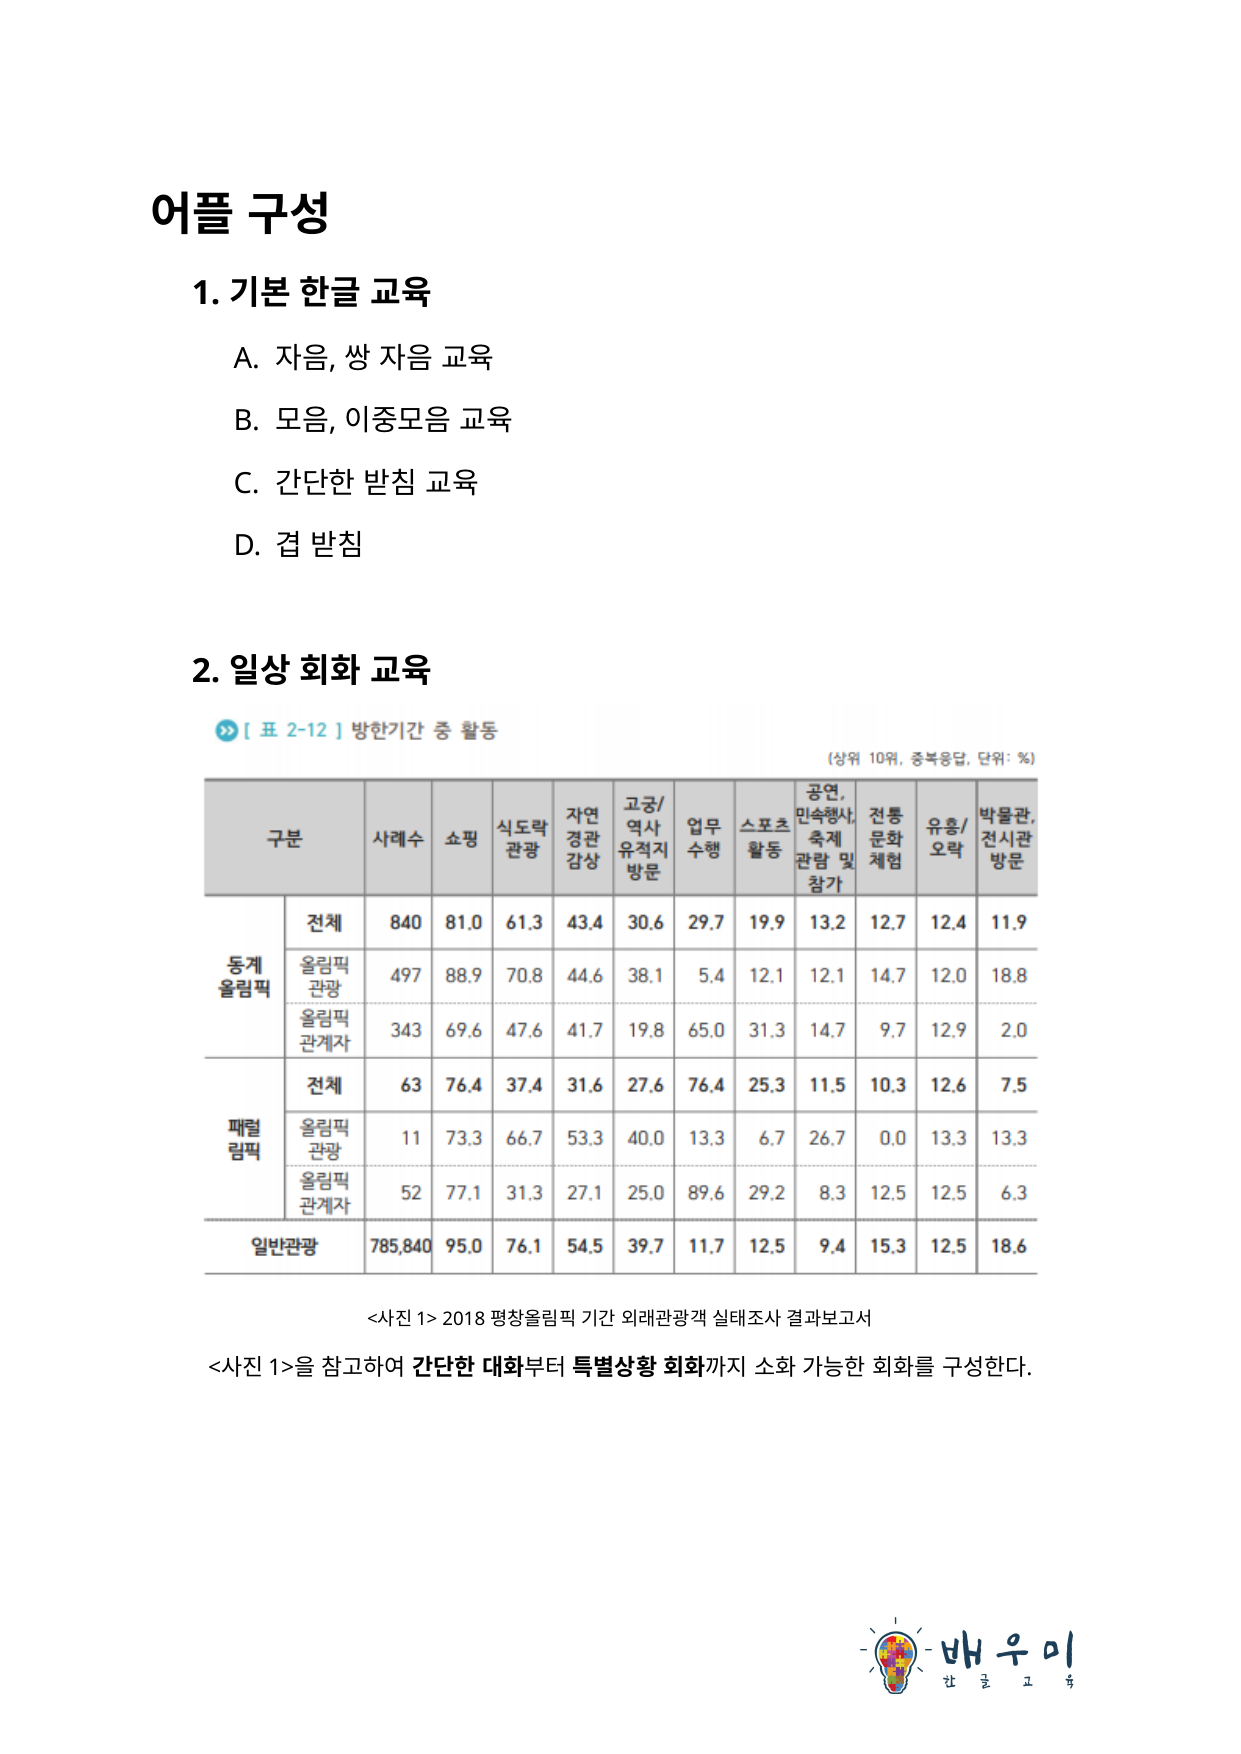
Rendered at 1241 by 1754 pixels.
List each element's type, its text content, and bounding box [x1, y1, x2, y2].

list 겹 받침 [233, 522, 1090, 564]
picture [195, 704, 1045, 1281]
list 기본 한글 교육 [192, 265, 1090, 314]
picture [850, 1608, 1091, 1705]
text 어플 구성 [150, 177, 1090, 243]
list 일상 회화 교육 [192, 643, 1090, 692]
list 자음, 쌍 자음 교육 [233, 334, 1090, 377]
list 모음, 이중모음 교육 [233, 397, 1090, 439]
text <사진1>을 참고하여 간단한 대화부터 특별상황 회화까지 소화 가능한 회화를 구성한다. [150, 1349, 1090, 1383]
list 간단한 받침 교육 [233, 459, 1090, 502]
